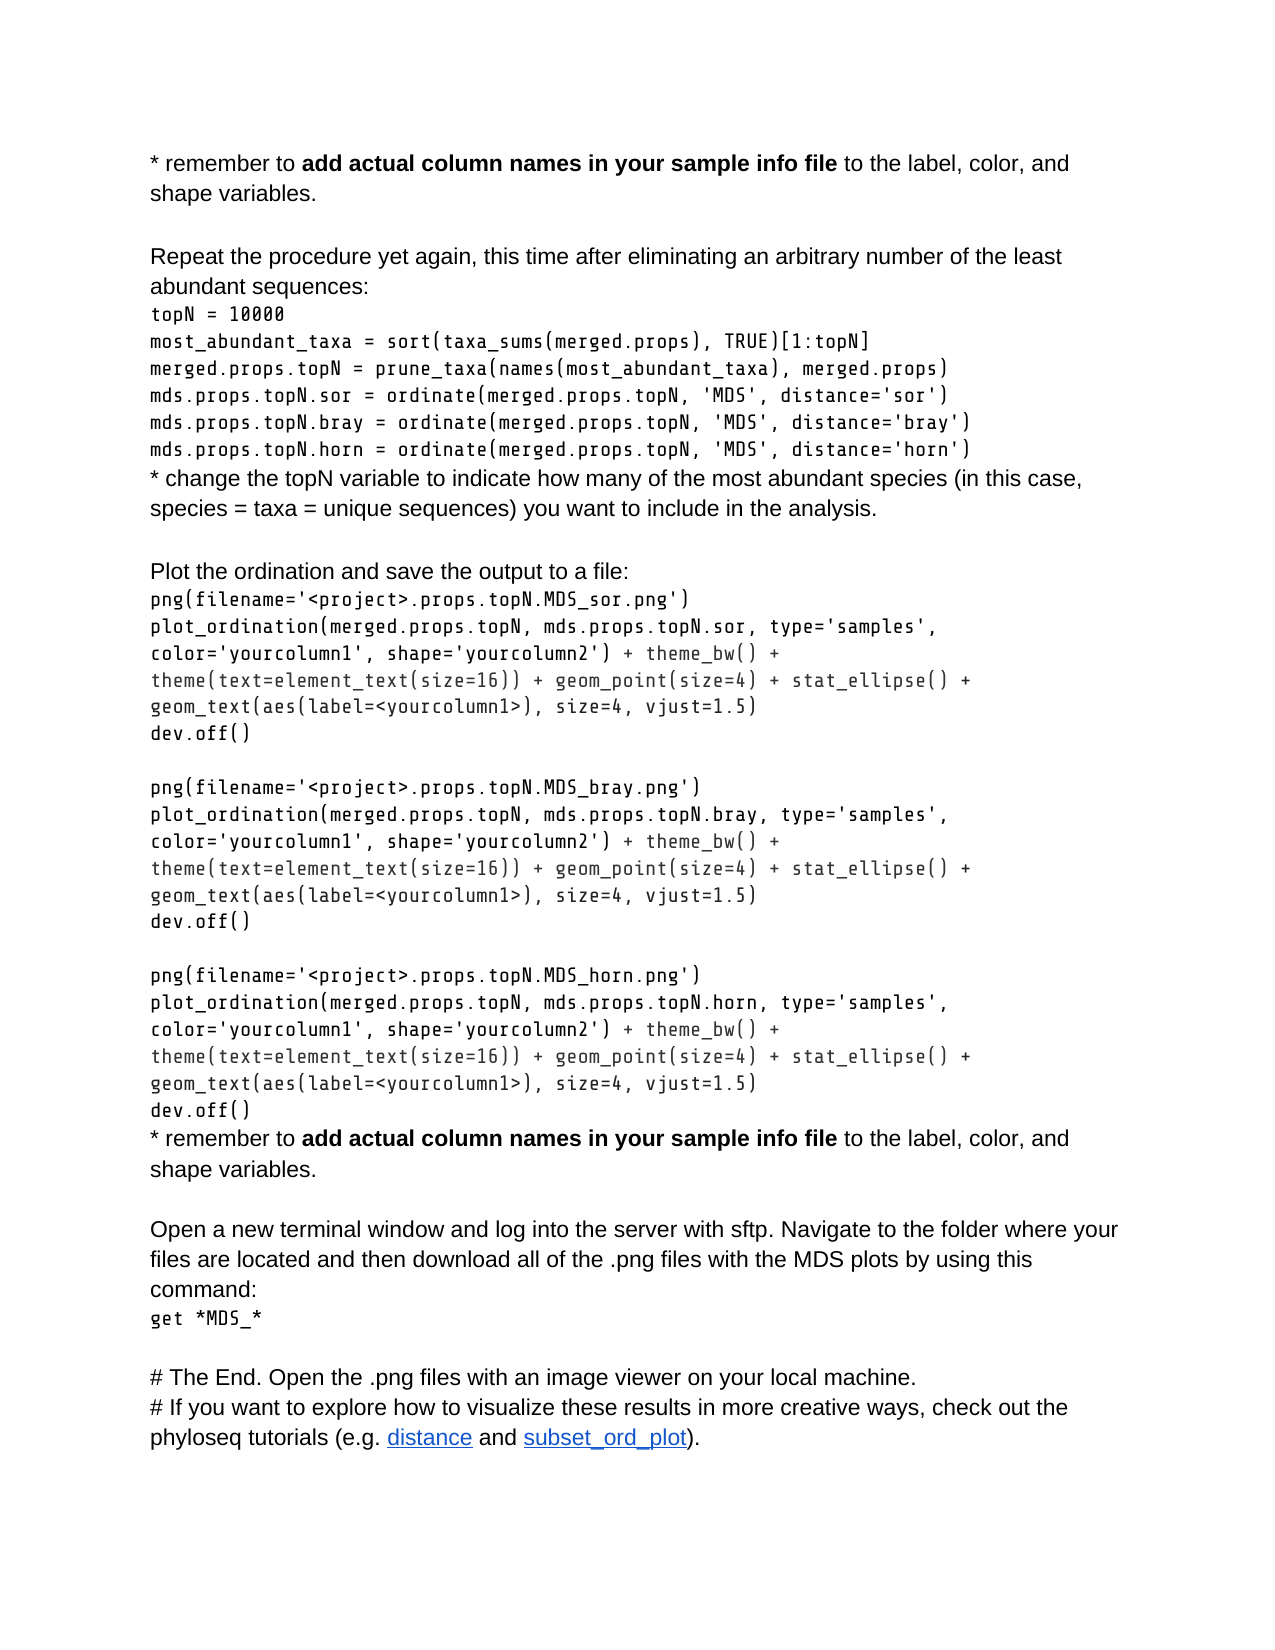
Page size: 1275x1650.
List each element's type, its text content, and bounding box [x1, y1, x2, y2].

text plot_ordination(merged.props.topN, mds.props.topN.sor, type='samples', color='yourcolumn1', shape='yourcolumn2') + theme_bw() + theme(text=element_text(size=16)) + geom_point(size=4) + stat_ellipse() + geom_text(aes(label=<yourcolumn1>), size=4, vjust=1.5) [150, 615, 1125, 719]
text # If you want to explore how to visualize these results in more creative ways, check out the phyloseq tutorials (e.g. distance and subset_ord_plot). [150, 1394, 1125, 1451]
text png(filename='<project>.props.topN.MDS_bray.png') [150, 776, 1125, 799]
text png(filename='<project>.props.topN.MDS_sor.png') [150, 588, 1125, 611]
text dev.off() [150, 910, 1125, 934]
text Open a new terminal window and log into the server with sftp. Navigate to the folder where your files are located and then download all of the .png files with the MDS plots by using this command: [150, 1216, 1125, 1303]
text * remember to add actual column names in your sample info file to the label, color, and shape variables. [150, 1125, 1125, 1182]
text dev.off() [150, 722, 1125, 746]
text plot_ordination(merged.props.topN, mds.props.topN.horn, type='samples', color='yourcolumn1', shape='yourcolumn2') + theme_bw() + theme(text=element_text(size=16)) + geom_point(size=4) + stat_ellipse() + geom_text(aes(label=<yourcolumn1>), size=4, vjust=1.5) [150, 991, 1125, 1095]
text most_abundant_taxa = sort(taxa_sums(merged.props), TRUE)[1:topN] [150, 330, 1125, 354]
text Plot the ordination and save the output to a file: [150, 558, 1125, 584]
text mds.props.topN.sor = ordinate(merged.props.topN, 'MDS', distance='sor') [150, 384, 1125, 407]
text dev.off() [150, 1098, 1125, 1122]
text mds.props.topN.horn = ordinate(merged.props.topN, 'MDS', distance='horn') [150, 438, 1125, 461]
text plot_ordination(merged.props.topN, mds.props.topN.bray, type='samples', color='yourcolumn1', shape='yourcolumn2') + theme_bw() + theme(text=element_text(size=16)) + geom_point(size=4) + stat_ellipse() + geom_text(aes(label=<yourcolumn1>), size=4, vjust=1.5) [150, 803, 1125, 907]
text * remember to add actual column names in your sample info file to the label, color, and shape variables. [150, 150, 1125, 207]
text mds.props.topN.bray = ordinate(merged.props.topN, 'MDS', distance='bray') [150, 411, 1125, 434]
text * change the topN variable to indicate how many of the most abundant species (in this case, species = taxa = unique sequences) you want to include in the analysis. [150, 465, 1125, 521]
text # The End. Open the .png files with an image viewer on your local machine. [150, 1364, 1125, 1390]
text merged.props.topN = prune_taxa(names(most_abundant_taxa), merged.props) [150, 357, 1125, 381]
text get *MDS_* [150, 1307, 1125, 1330]
text topN = 10000 [150, 303, 1125, 327]
text Repeat the procedure yet again, this time after eliminating an arbitrary number of the least abundant sequences: [150, 243, 1125, 299]
text png(filename='<project>.props.topN.MDS_horn.png') [150, 964, 1125, 988]
